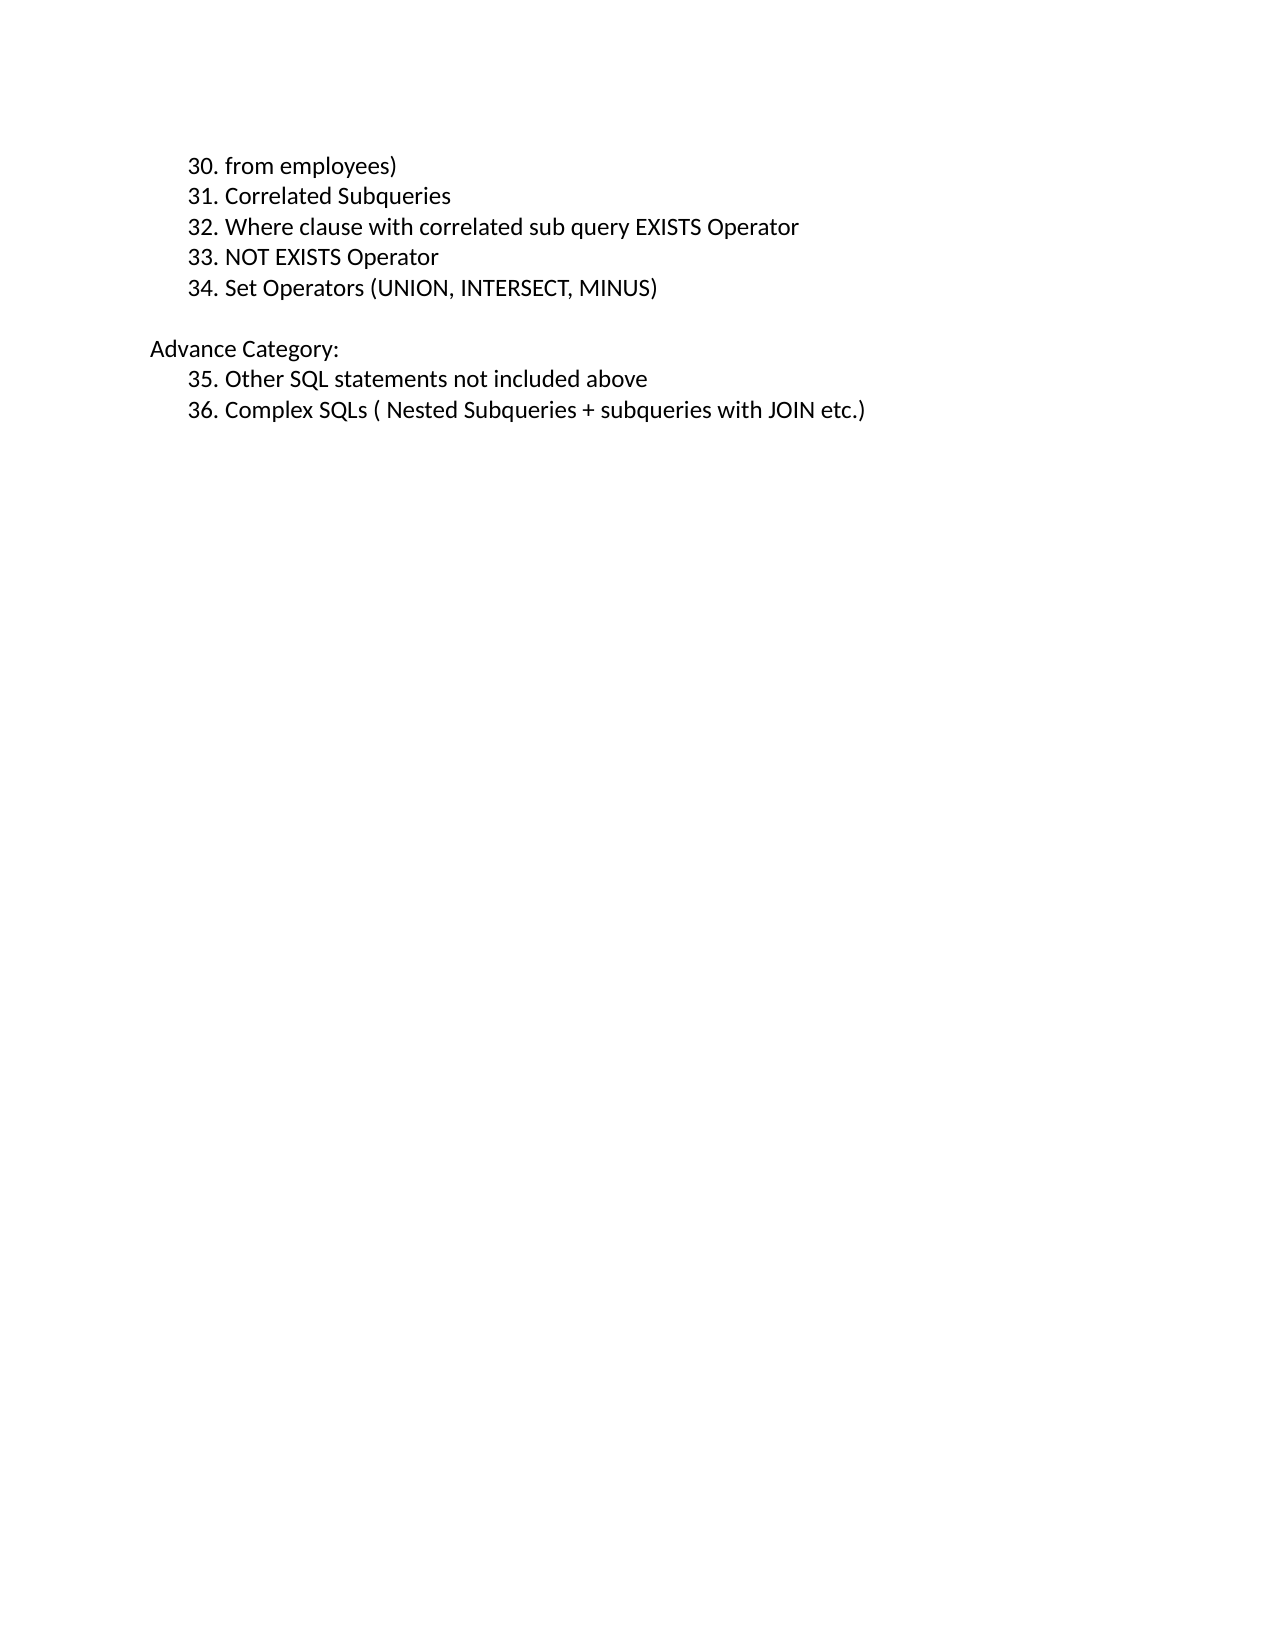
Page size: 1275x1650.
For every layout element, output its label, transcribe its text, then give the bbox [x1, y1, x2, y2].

list Complex SQLs ( Nested Subqueries + subqueries with JOIN etc.) [187, 394, 1125, 425]
list from employees) [187, 150, 1125, 181]
list Where clause with correlated sub query EXISTS Operator [187, 211, 1125, 242]
text Advance Category: [150, 333, 1125, 364]
list NOT EXISTS Operator [187, 242, 1125, 272]
list Other SQL statements not included above [187, 364, 1125, 394]
list Set Operators (UNION, INTERSECT, MINUS) [187, 272, 1125, 303]
list Correlated Subqueries [187, 181, 1125, 211]
